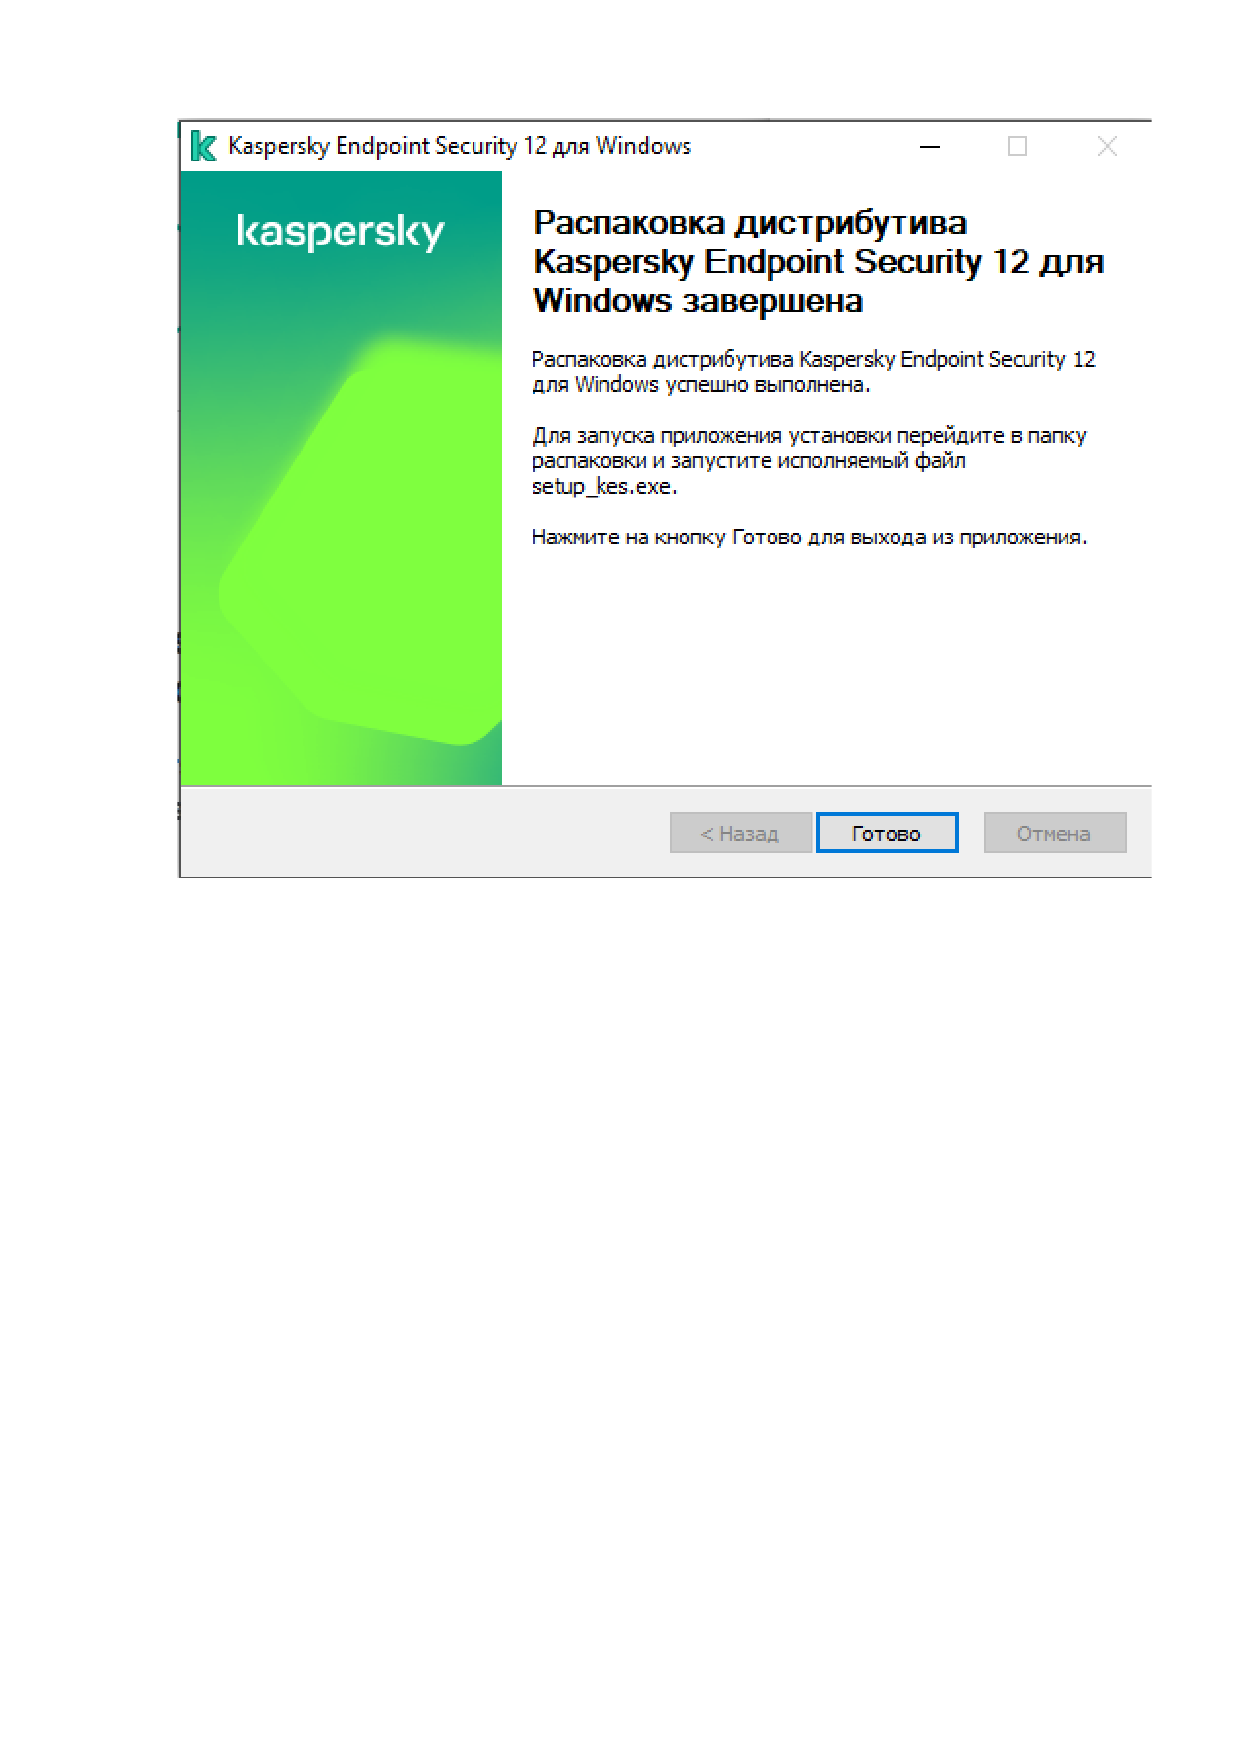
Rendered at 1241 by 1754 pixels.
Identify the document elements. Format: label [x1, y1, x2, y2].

picture [177, 118, 1152, 878]
